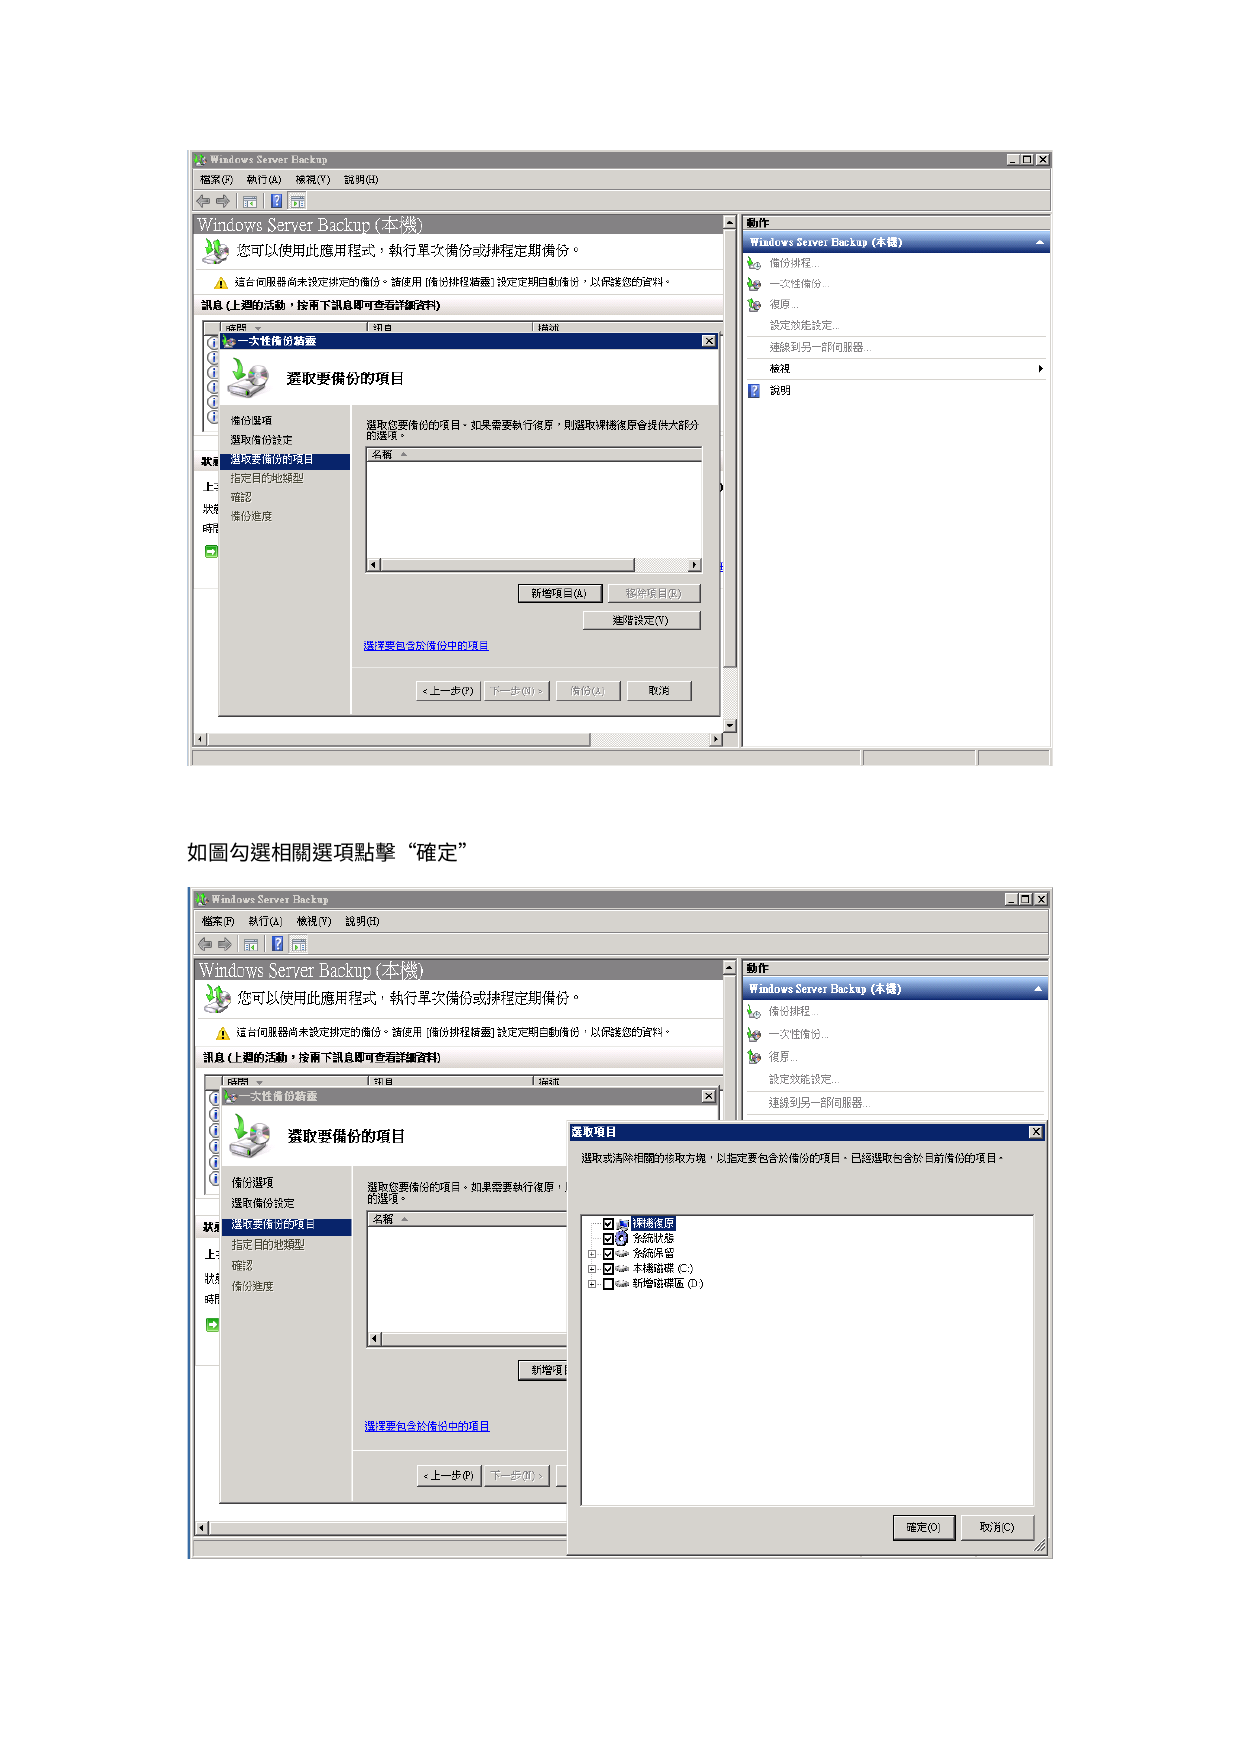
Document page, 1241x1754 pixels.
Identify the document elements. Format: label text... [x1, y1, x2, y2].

text 如圖勾選相關選項點擊“確定” [187, 836, 1053, 867]
picture [187, 150, 1053, 766]
picture [187, 887, 1053, 1559]
